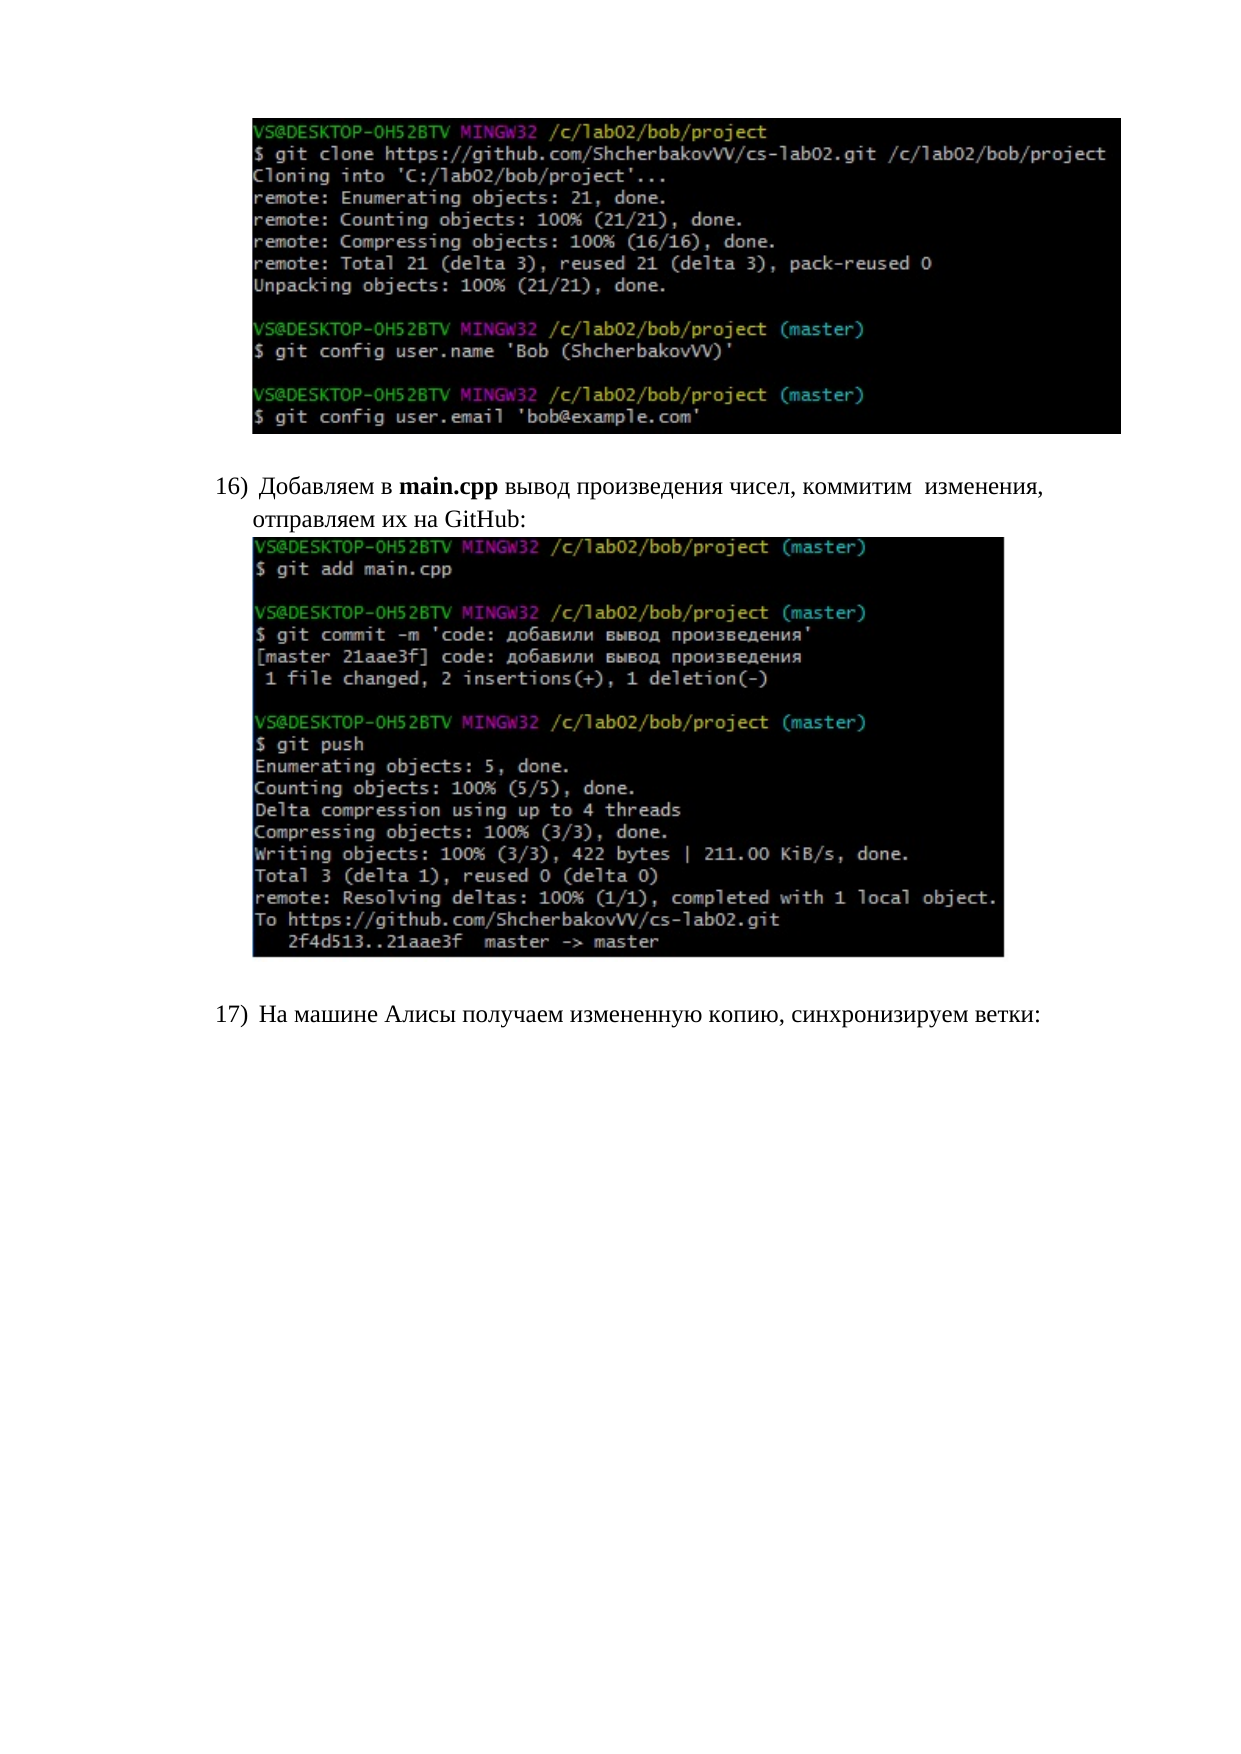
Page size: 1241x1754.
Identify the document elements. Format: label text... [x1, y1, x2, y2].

list Добавляем в main.cpp вывод произведения чисел, коммитим изменения, отправляем их на GitHub: [215, 471, 1152, 533]
picture [252, 537, 1009, 962]
picture [252, 118, 1121, 434]
list На машине Алисы получаем измененную копию, синхронизируем ветки: [215, 999, 1152, 1028]
